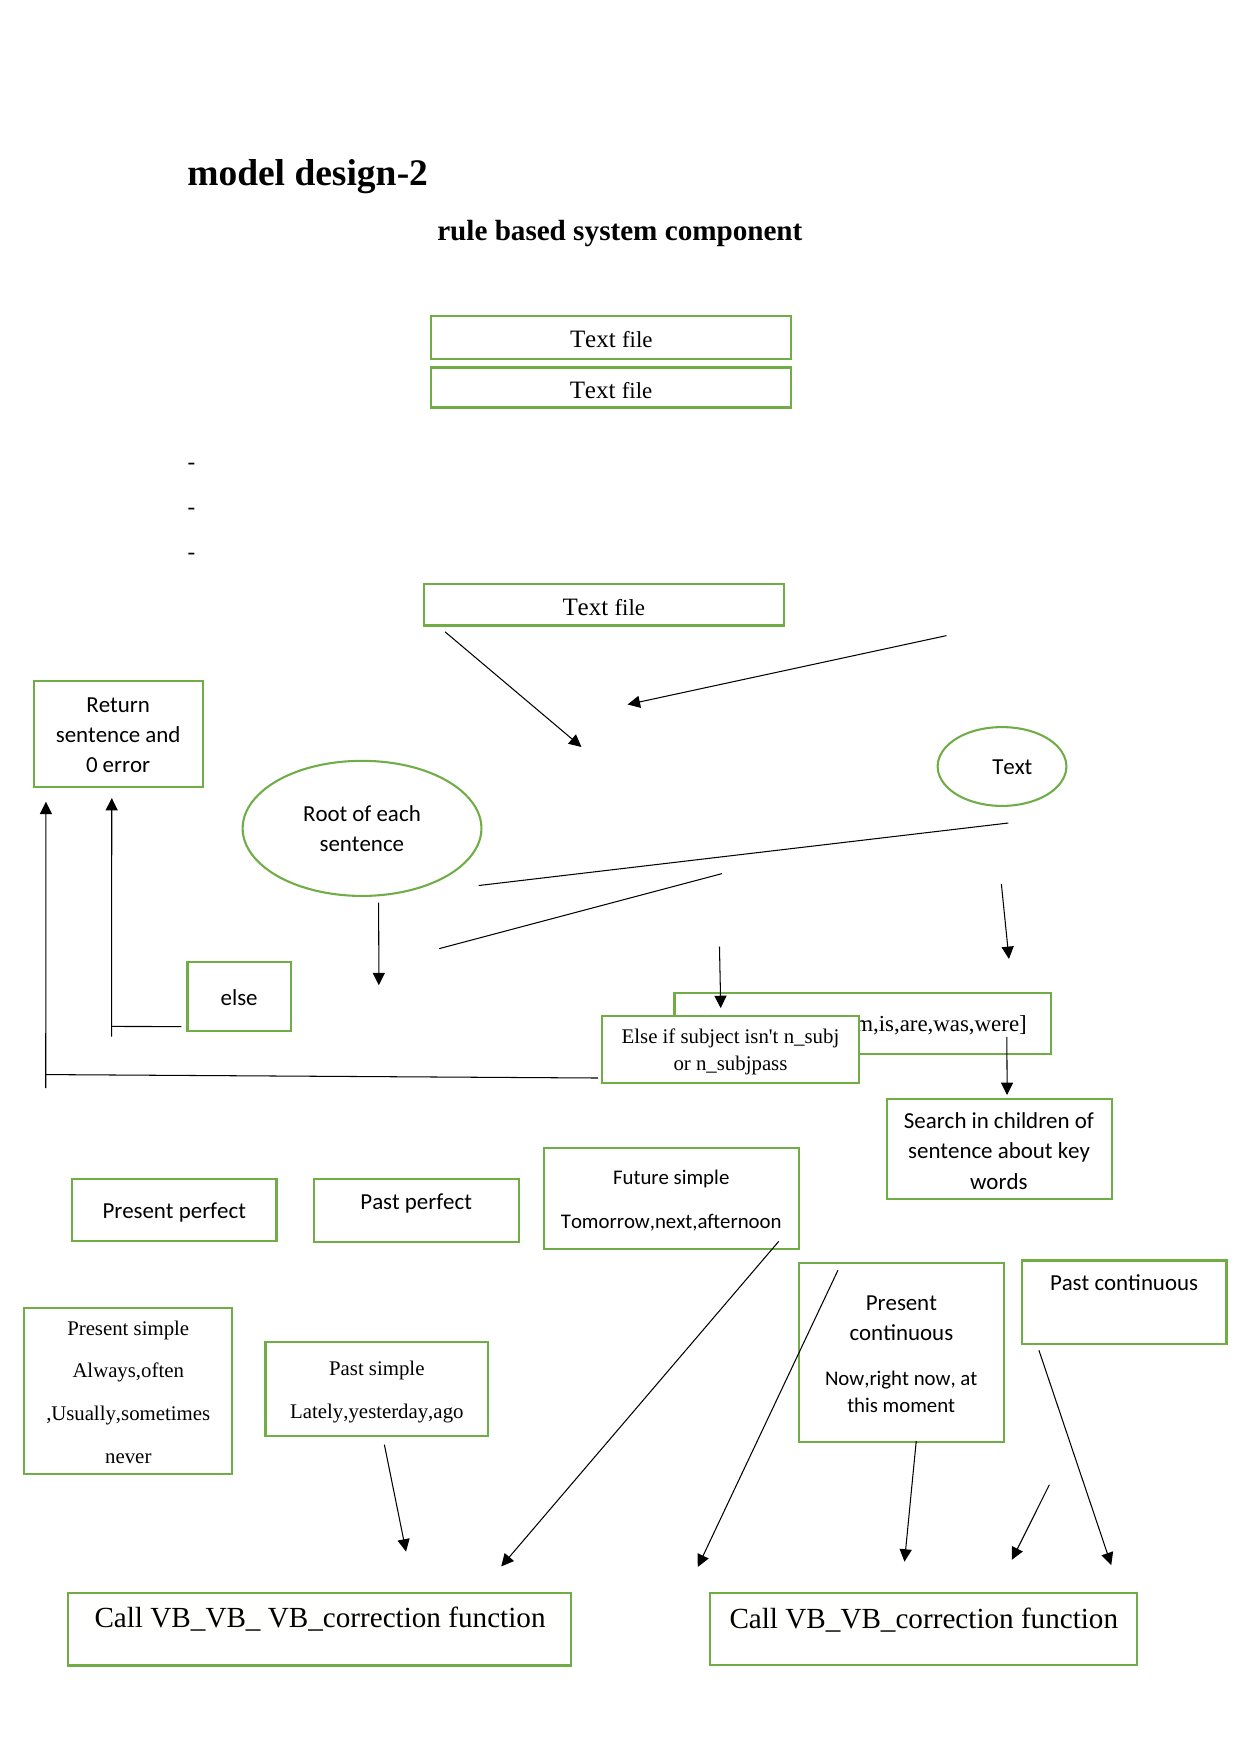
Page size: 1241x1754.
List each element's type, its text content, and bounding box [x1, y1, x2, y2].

text - [187, 538, 1053, 565]
text - [187, 493, 1053, 520]
text rule based system component [187, 213, 1053, 247]
text - [187, 448, 1053, 474]
text 2-model design [187, 150, 1053, 193]
